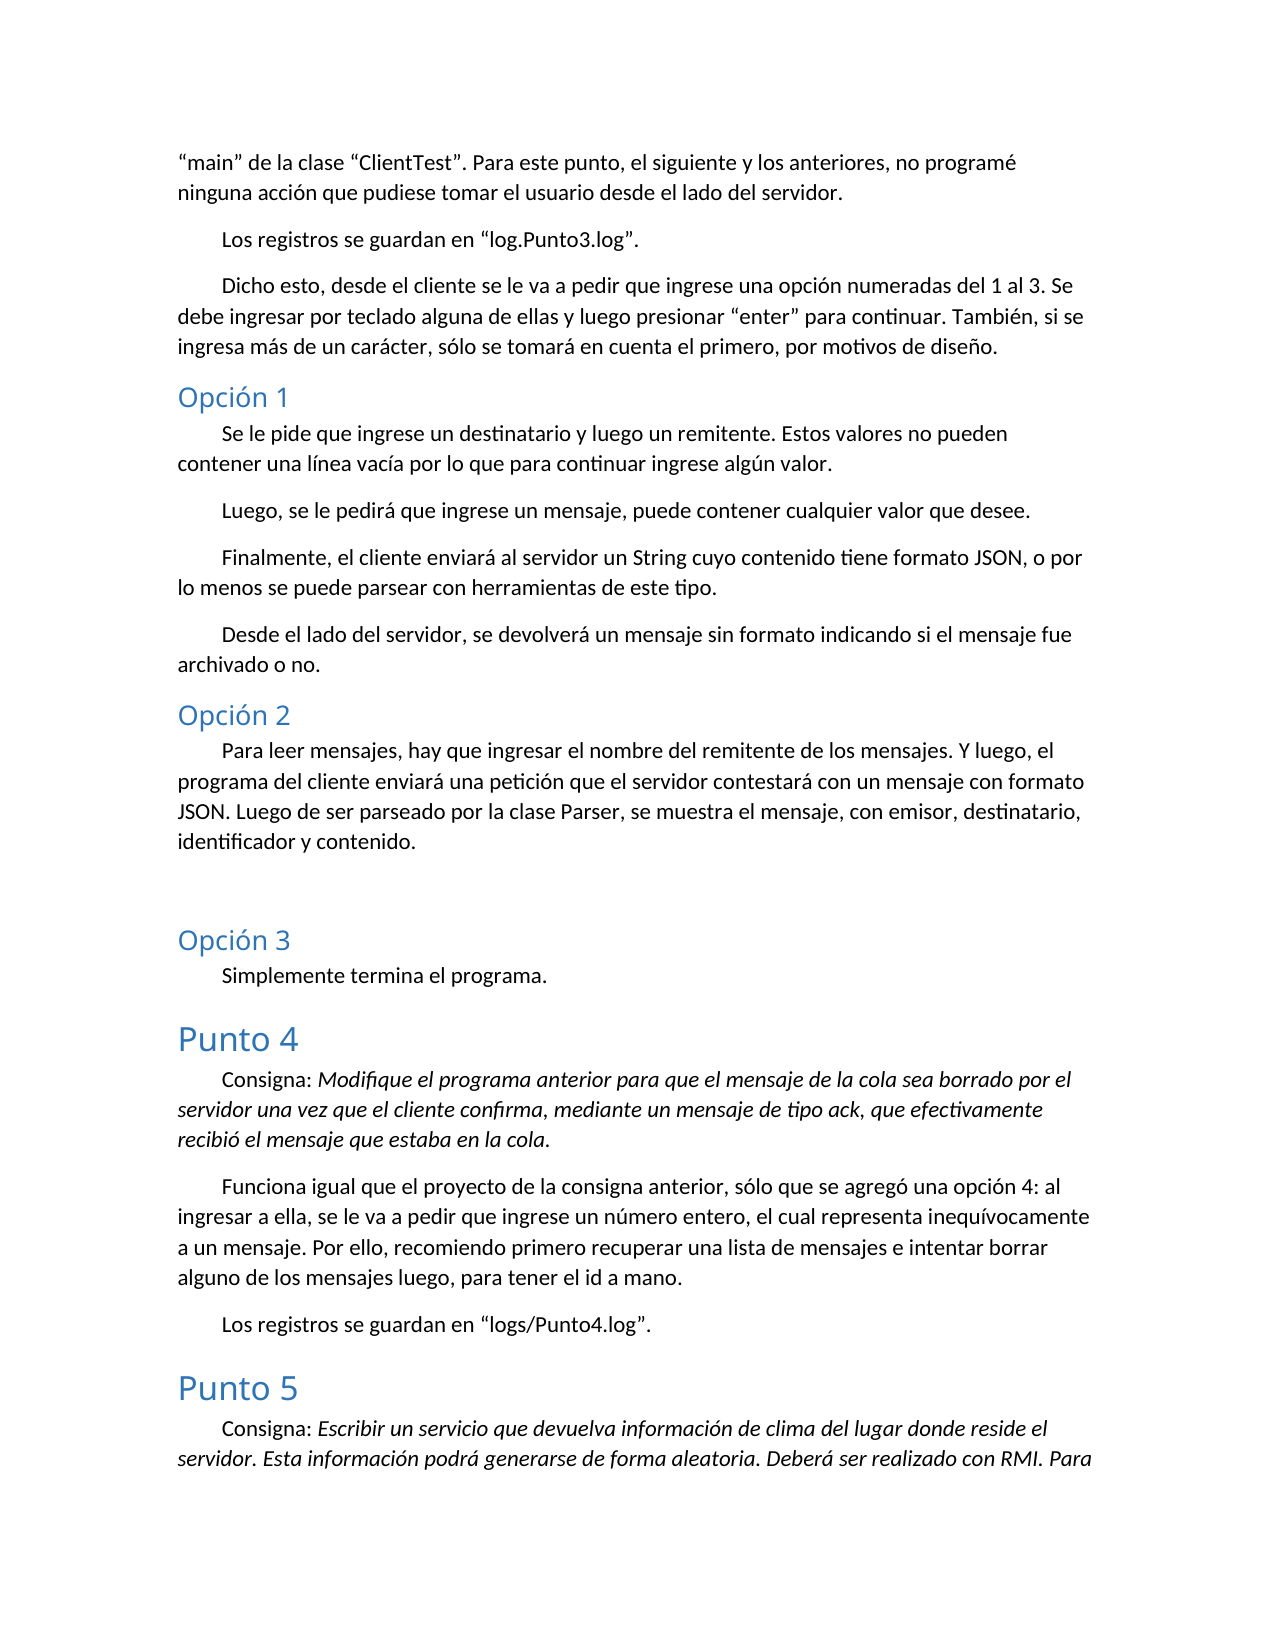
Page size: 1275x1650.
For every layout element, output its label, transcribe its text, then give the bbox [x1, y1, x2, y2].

text Los registros se guardan en “logs/Punto4.log”. [177, 1310, 1098, 1338]
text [177, 1414, 1098, 1472]
text Para leer mensajes, hay que ingresar el nombre del remitente de los mensajes. Y luego, el programa del cliente enviará una petición que el servidor contestará con un mensaje con formato JSON. Luego de ser parseado por la clase Parser, se muestra el mensaje, con emisor, destinatario, identificador y contenido. [177, 737, 1098, 855]
subtitle Opción 3 [177, 921, 1098, 958]
text Consigna: Modifique el programa anterior para que el mensaje de la cola sea borrado por el servidor una vez que el cliente confirma, mediante un mensaje de tipo ack, que efectivamente recibió el mensaje que estaba en la cola. [177, 1065, 1098, 1153]
text Finalmente, el cliente enviará al servidor un String cuyo contenido tiene formato JSON, o por lo menos se puede parsear con herramientas de este tipo. [177, 543, 1098, 601]
subtitle Opción 2 [177, 697, 1098, 734]
subtitle Opción 1 [177, 379, 1098, 416]
text Luego, se le pedirá que ingrese un mensaje, puede contener cualquier valor que desee. [177, 496, 1098, 524]
text Funciona igual que el proyecto de la consigna anterior, sólo que se agregó una opción 4: al ingresar a ella, se le va a pedir que ingrese un número entero, el cual representa inequívocamente a un mensaje. Por ello, recomiendo primero recuperar una lista de mensajes e intentar borrar alguno de los mensajes luego, para tener el id a mano. [177, 1172, 1098, 1291]
text Simplemente termina el programa. [177, 961, 1098, 989]
subtitle Punto 4 [177, 1016, 1098, 1061]
subtitle Punto 5 [177, 1365, 1098, 1410]
text Los registros se guardan en “log.Punto3.log”. [177, 225, 1098, 253]
text Dicho esto, desde el cliente se le va a pedir que ingrese una opción numeradas del 1 al 3. Se debe ingresar por teclado alguna de ellas y luego presionar “enter” para continuar. También, si se ingresa más de un carácter, sólo se tomará en cuenta el primero, por motivos de diseño. [177, 272, 1098, 360]
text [177, 148, 1098, 206]
text Desde el lado del servidor, se devolverá un mensaje sin formato indicando si el mensaje fue archivado o no. [177, 620, 1098, 678]
text Se le pide que ingrese un destinatario y luego un remitente. Estos valores no pueden contener una línea vacía por lo que para continuar ingrese algún valor. [177, 419, 1098, 477]
